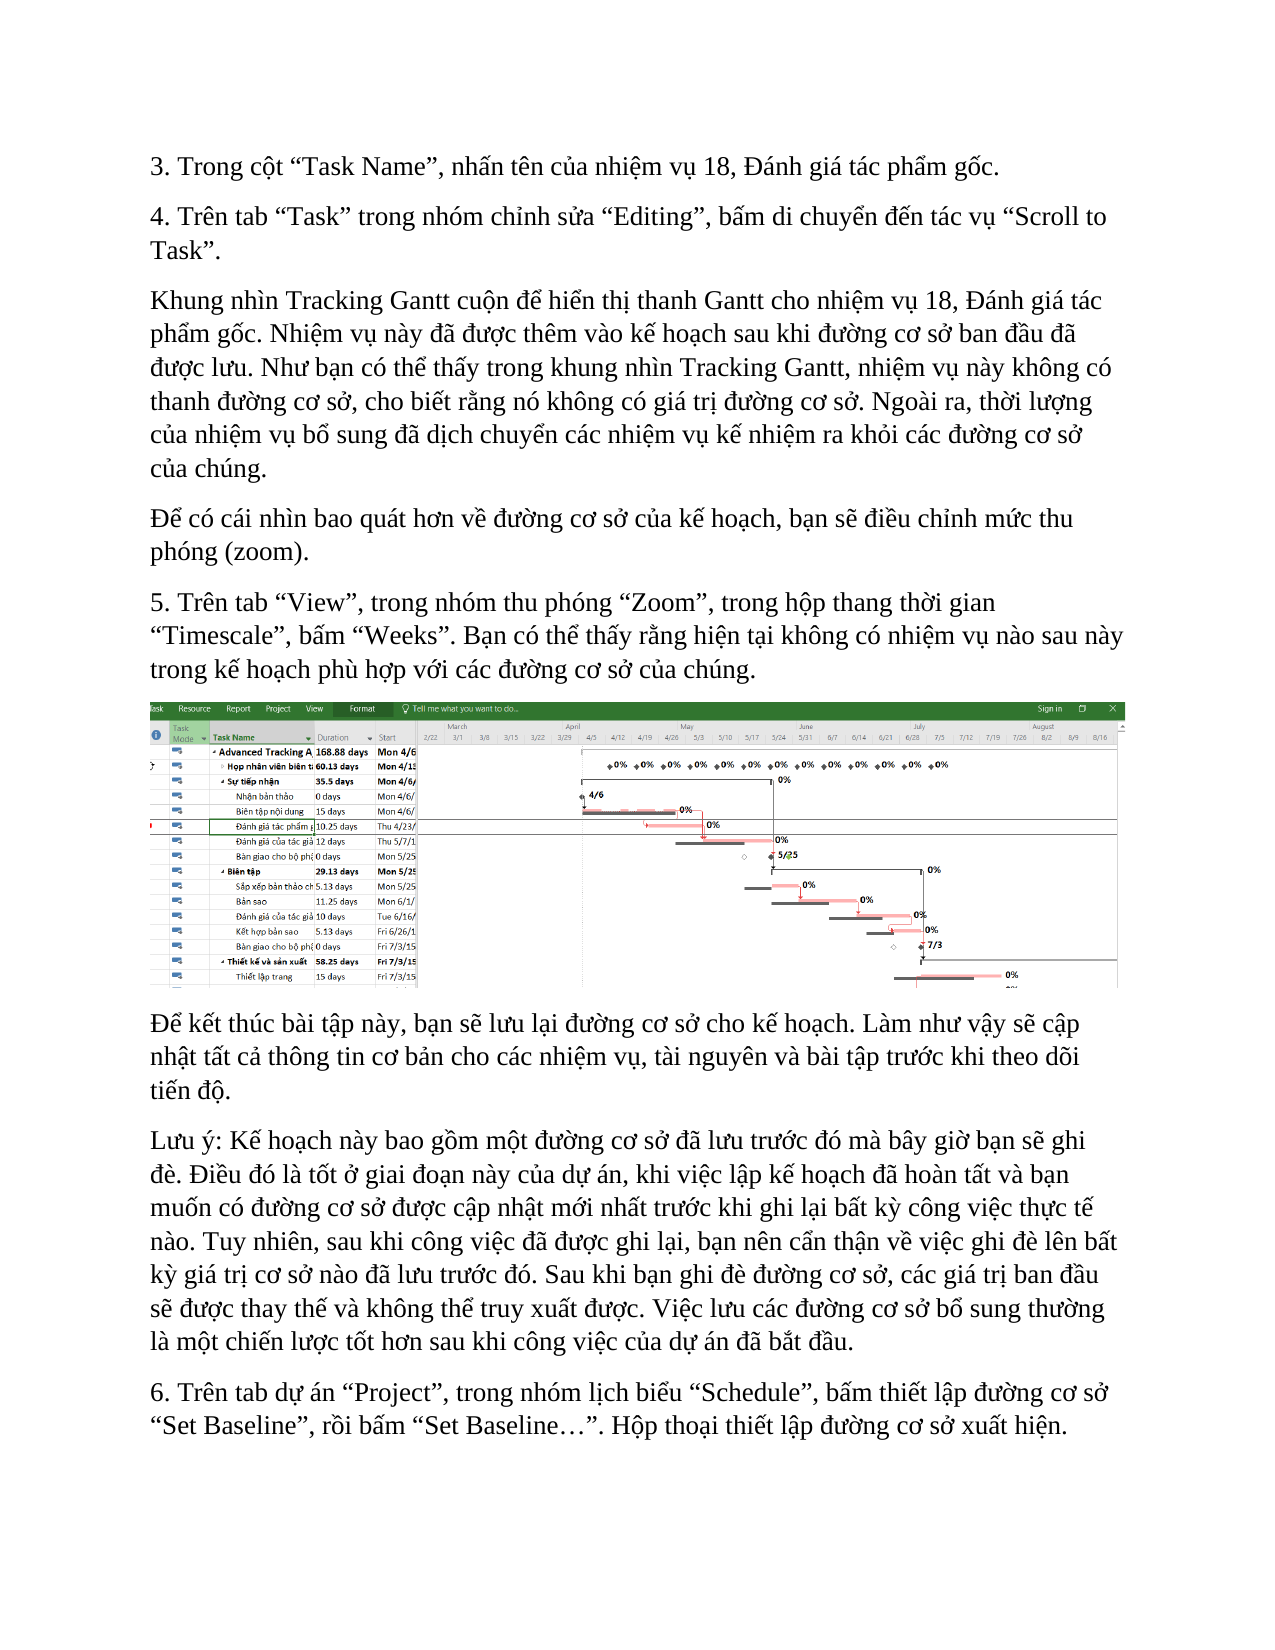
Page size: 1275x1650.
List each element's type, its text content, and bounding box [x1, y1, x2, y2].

text Lưu ý: Kế hoạch này bao gồm một đường cơ sở đã lưu trước đó mà bây giờ bạn sẽ ghi đè. Điều đó là tốt ở giai đoạn này của dự án, khi việc lập kế hoạch đã hoàn tất và bạn muốn có đường cơ sở được cập nhật mới nhất trước khi ghi lại bất kỳ công việc thực tế nào. Tuy nhiên, sau khi công việc đã được ghi lại, bạn nên cẩn thận về việc ghi đè lên bất kỳ giá trị cơ sở nào đã lưu trước đó. Sau khi bạn ghi đè đường cơ sở, các giá trị ban đầu sẽ được thay thế và không thể truy xuất được. Việc lưu các đường cơ sở bổ sung thường là một chiến lược tốt hơn sau khi công việc của dự án đã bắt đầu. [150, 1124, 1125, 1357]
text 3. Trong cột “Task Name”, nhấn tên của nhiệm vụ 18, Đánh giá tác phẩm gốc. [150, 150, 1125, 181]
picture [150, 702, 1125, 988]
text 4. Trên tab “Task” trong nhóm chỉnh sửa “Editing”, bấm di chuyển đến tác vụ “Scroll to Task”. [150, 200, 1125, 265]
text Để kết thúc bài tập này, bạn sẽ lưu lại đường cơ sở cho kế hoạch. Làm như vậy sẽ cập nhật tất cả thông tin cơ bản cho các nhiệm vụ, tài nguyên và bài tập trước khi theo dõi tiến độ. [150, 1007, 1125, 1105]
text Khung nhìn Tracking Gantt cuộn để hiển thị thanh Gantt cho nhiệm vụ 18, Đánh giá tác phẩm gốc. Nhiệm vụ này đã được thêm vào kế hoạch sau khi đường cơ sở ban đầu đã được lưu. Như bạn có thể thấy trong khung nhìn Tracking Gantt, nhiệm vụ này không có thanh đường cơ sở, cho biết rằng nó không có giá trị đường cơ sở. Ngoài ra, thời lượng của nhiệm vụ bổ sung đã dịch chuyển các nhiệm vụ kế nhiệm ra khỏi các đường cơ sở của chúng. [150, 284, 1125, 483]
text 6. Trên tab dự án “Project”, trong nhóm lịch biểu “Schedule”, bấm thiết lập đường cơ sở “Set Baseline”, rồi bấm “Set Baseline…”. Hộp thoại thiết lập đường cơ sở xuất hiện. [150, 1376, 1125, 1440]
text Để có cái nhìn bao quát hơn về đường cơ sở của kế hoạch, bạn sẽ điều chỉnh mức thu phóng (zoom). [150, 502, 1125, 567]
text 5. Trên tab “View”, trong nhóm thu phóng “Zoom”, trong hộp thang thời gian “Timescale”, bấm “Weeks”. Bạn có thể thấy rằng hiện tại không có nhiệm vụ nào sau này trong kế hoạch phù hợp với các đường cơ sở của chúng. [150, 586, 1125, 684]
